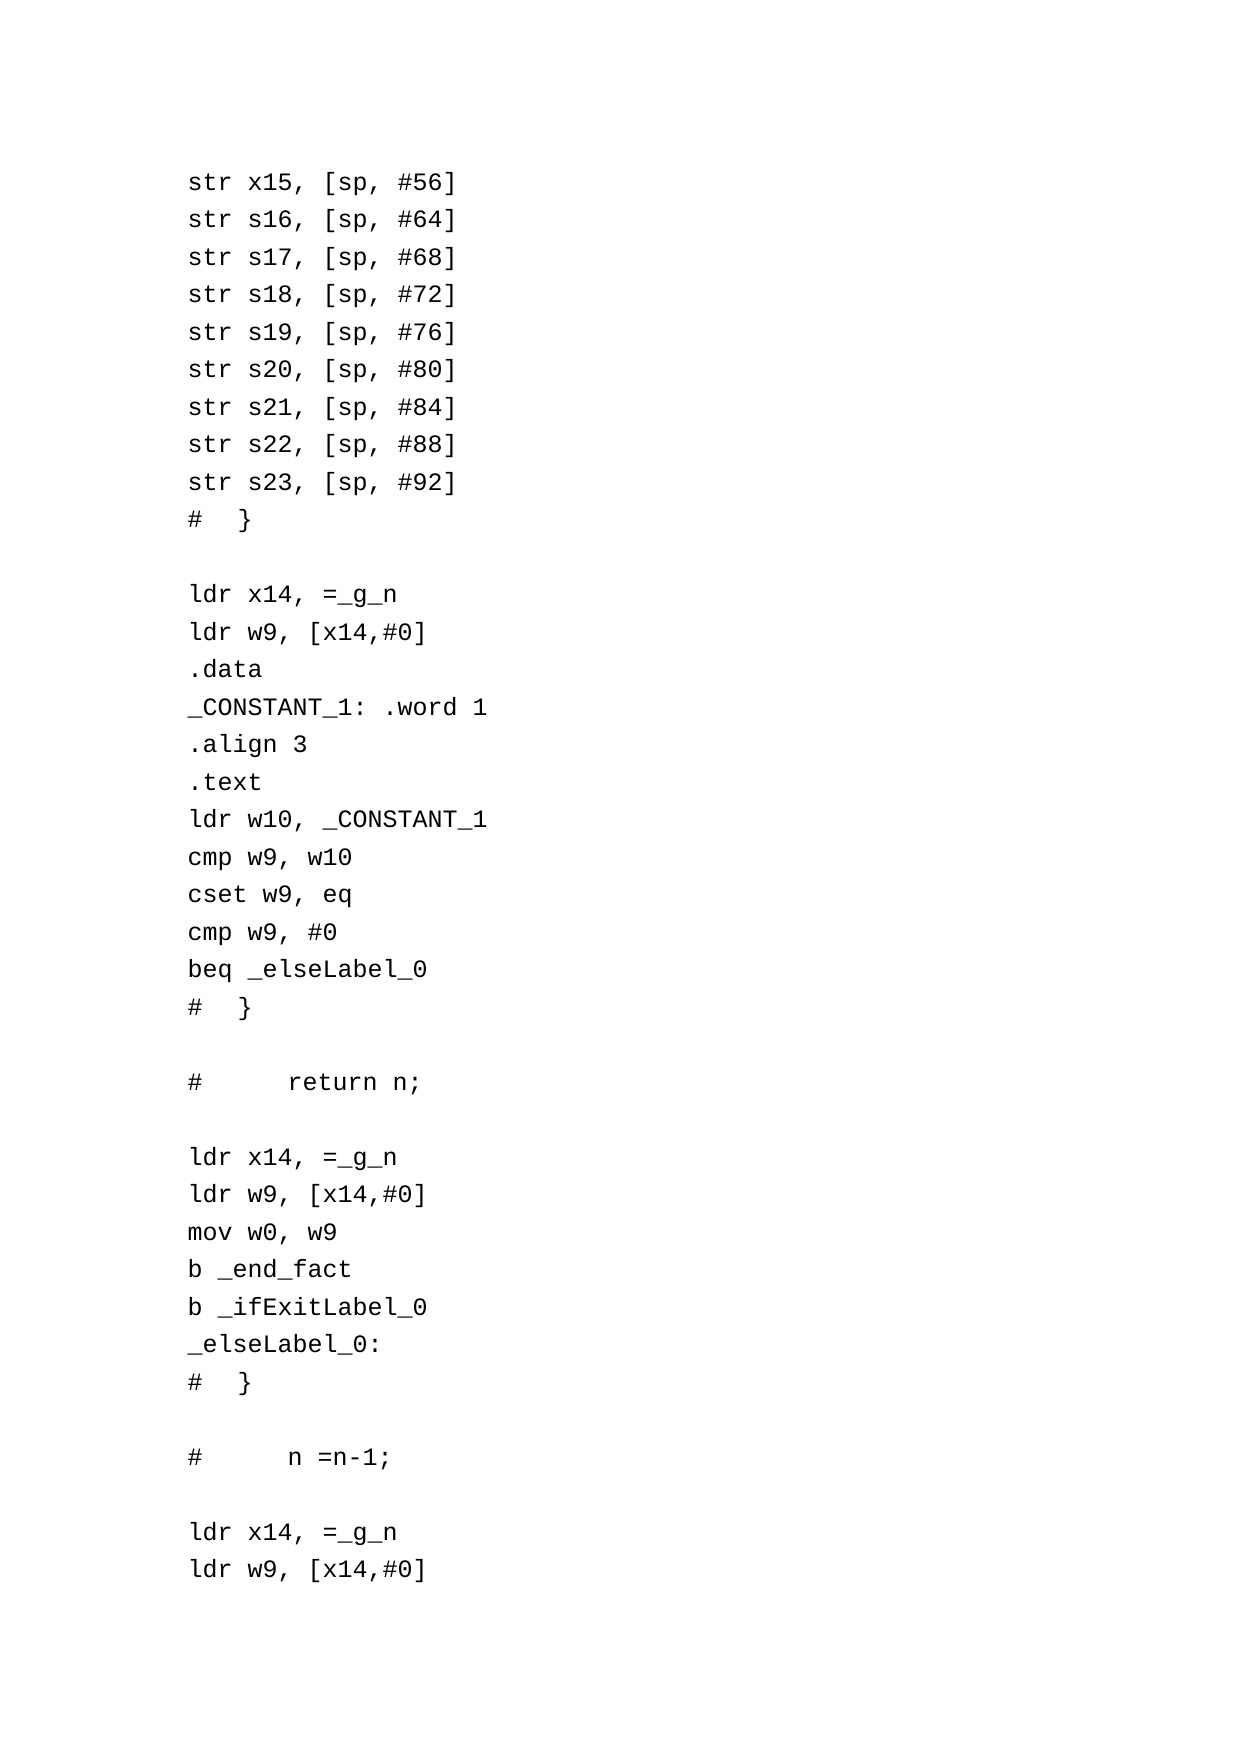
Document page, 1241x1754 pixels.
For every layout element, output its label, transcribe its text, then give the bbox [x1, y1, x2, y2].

text ldr w9, [x14,#0] [187, 614, 1053, 652]
text cmp w9, w10 [187, 839, 1053, 877]
text cset w9, eq [187, 877, 1053, 914]
text ldr x14, =_g_n [187, 1139, 1053, 1177]
text _CONSTANT_1: .word 1 [187, 689, 1053, 727]
text .text [187, 764, 1053, 802]
text .align 3 [187, 727, 1053, 764]
text cmp w9, #0 [187, 914, 1053, 952]
text str s23, [sp, #92] [187, 464, 1053, 502]
text b _end_fact [187, 1252, 1053, 1289]
text _elseLabel_0: [187, 1327, 1053, 1364]
text ldr w9, [x14,#0] [187, 1552, 1053, 1589]
text str s21, [sp, #84] [187, 389, 1053, 427]
text mov w0, w9 [187, 1214, 1053, 1252]
text str s17, [sp, #68] [187, 239, 1053, 277]
text b _ifExitLabel_0 [187, 1289, 1053, 1327]
text str s19, [sp, #76] [187, 314, 1053, 352]
text # } [187, 989, 1053, 1027]
text # return n; [187, 1064, 1053, 1102]
text beq _elseLabel_0 [187, 952, 1053, 989]
text str s16, [sp, #64] [187, 202, 1053, 239]
text .data [187, 652, 1053, 689]
text str x15, [sp, #56] [187, 164, 1053, 202]
text str s20, [sp, #80] [187, 352, 1053, 389]
text # } [187, 1364, 1053, 1402]
text ldr x14, =_g_n [187, 1514, 1053, 1552]
text # } [187, 502, 1053, 539]
text ldr w9, [x14,#0] [187, 1177, 1053, 1214]
text ldr w10, _CONSTANT_1 [187, 802, 1053, 839]
text str s18, [sp, #72] [187, 277, 1053, 314]
text ldr x14, =_g_n [187, 577, 1053, 614]
text str s22, [sp, #88] [187, 427, 1053, 464]
text # n =n-1; [187, 1439, 1053, 1477]
